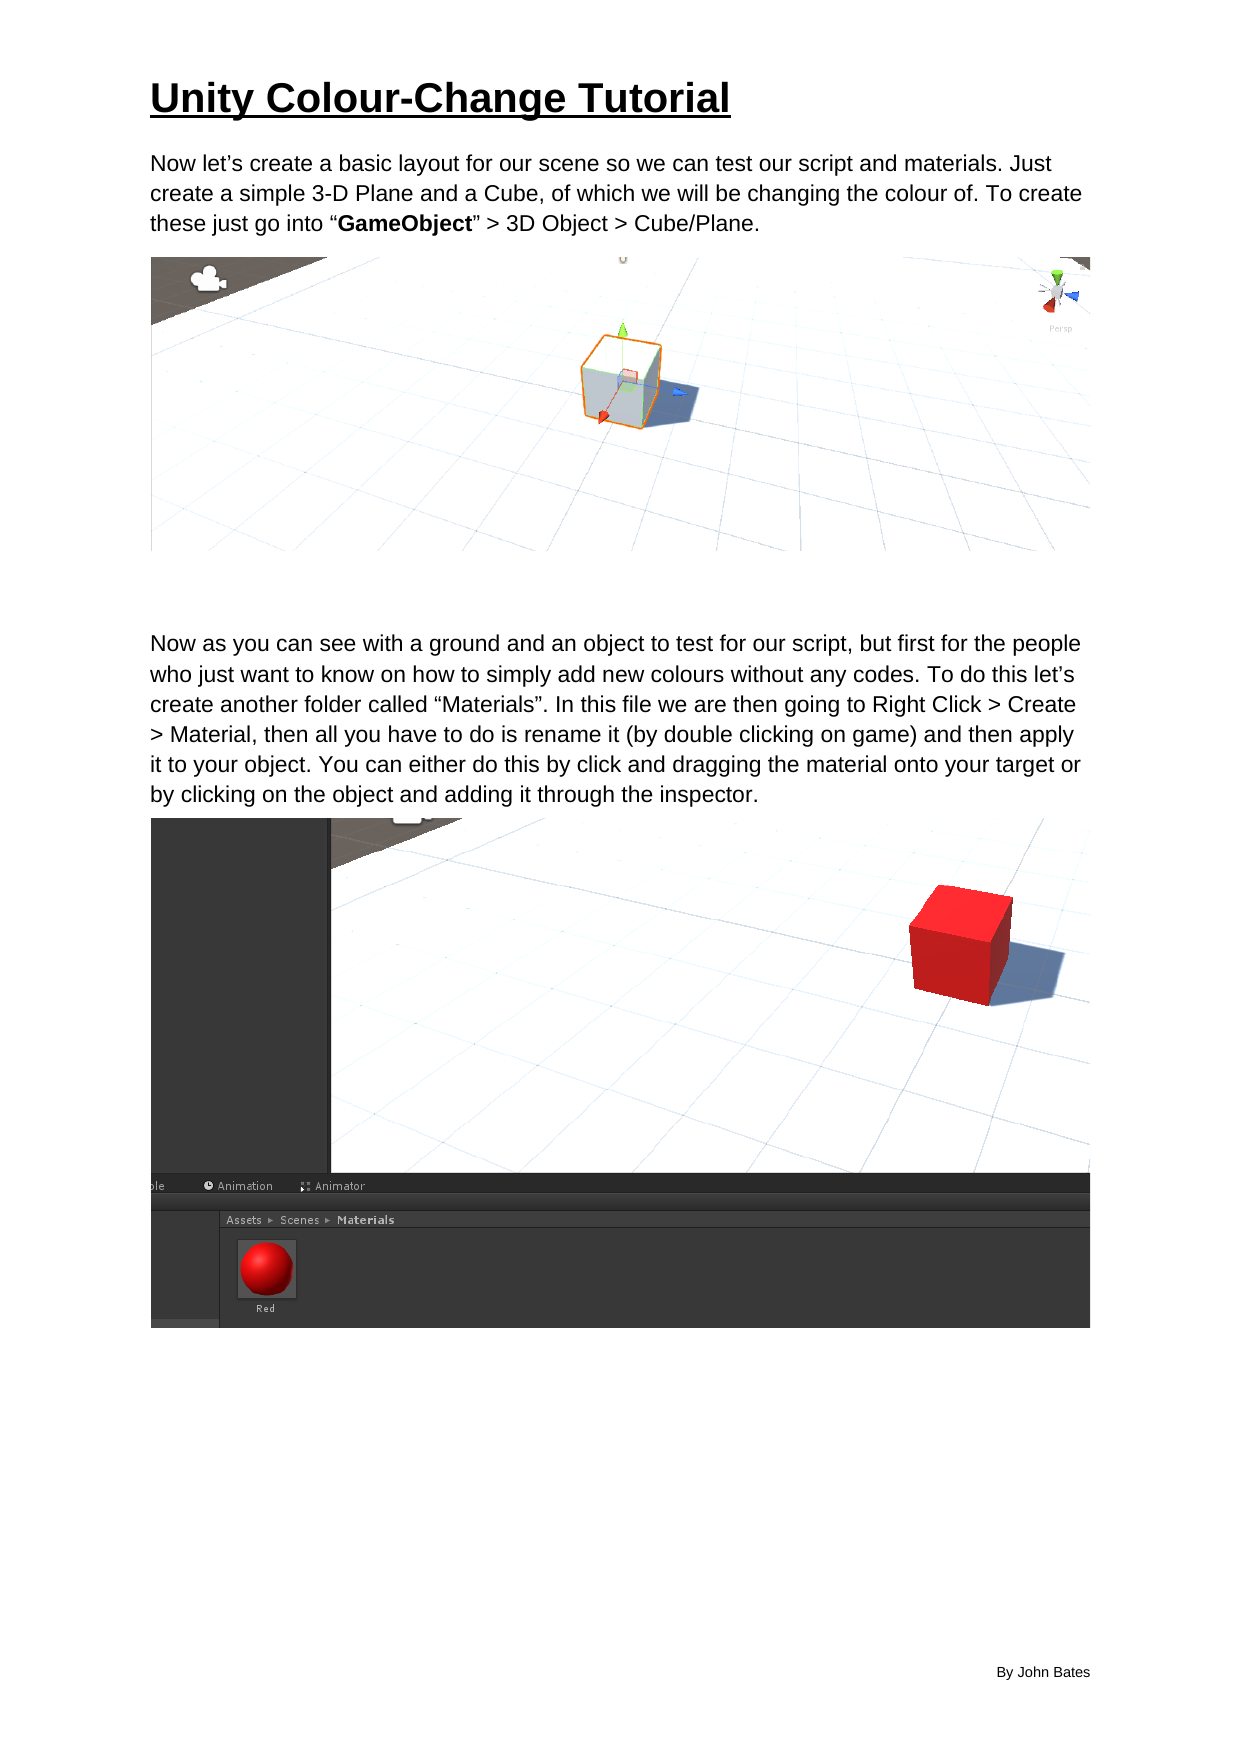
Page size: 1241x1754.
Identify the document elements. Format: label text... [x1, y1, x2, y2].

text Now let’s create a basic layout for our scene so we can test our script and materials. Just create a simple 3-D Plane and a Cube, of which we will be changing the colour of. To create these just go into “GameObject” > 3D Object > Cube/Plane. [150, 150, 1090, 237]
picture [151, 257, 1091, 551]
text Now as you can see with a ground and an object to test for our script, but first for the people who just want to know on how to simply add new colours without any codes. To do this let’s create another folder called “Materials”. In this file we are then going to Right Click > Create > Material, then all you have to do is rename it (by double clicking on game) and then apply it to your object. You can either do this by click and dragging the material onto your target or by clicking on the object and adding it through the inspector. [150, 630, 1090, 808]
picture [151, 818, 1091, 1328]
